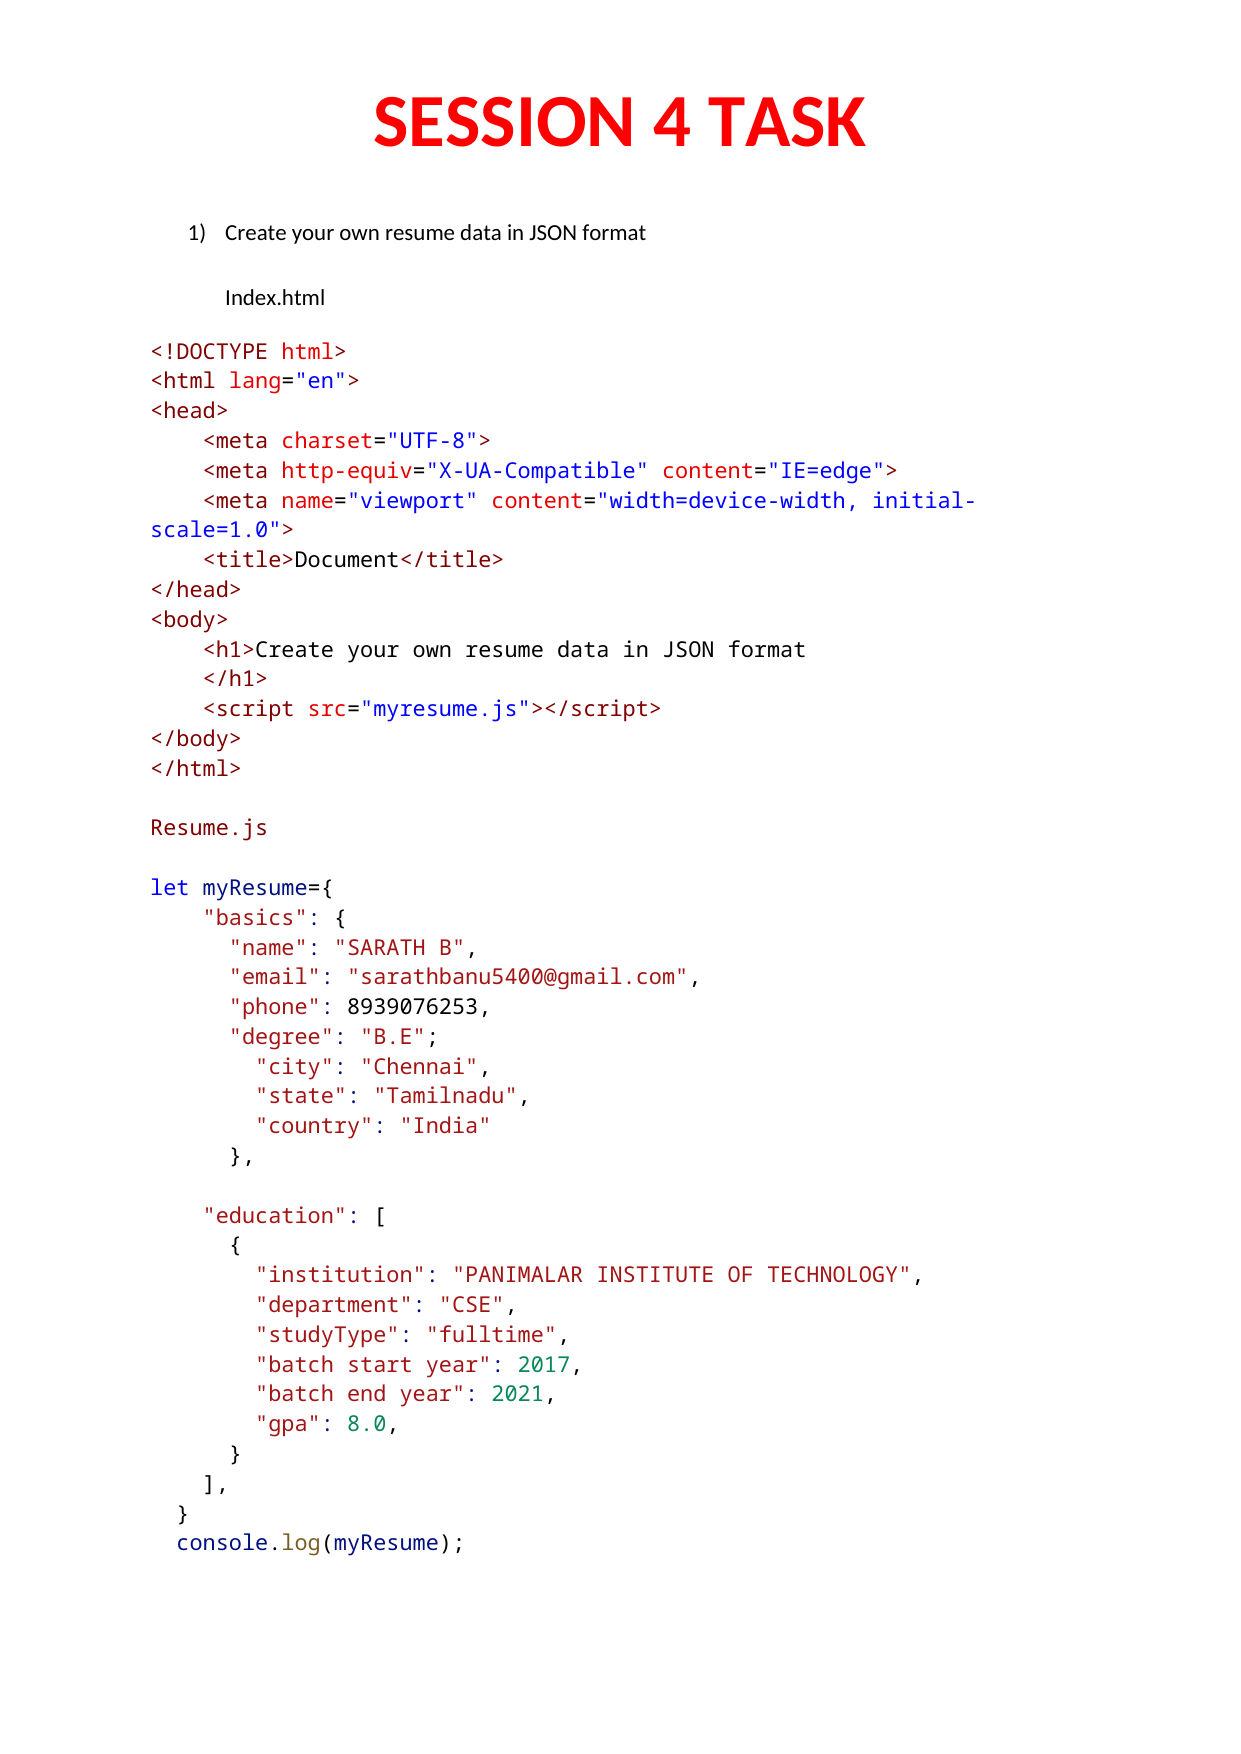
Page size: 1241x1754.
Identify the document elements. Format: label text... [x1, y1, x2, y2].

text ], [150, 1468, 1090, 1498]
text "country": "India" [150, 1110, 1090, 1140]
text "department": "CSE", [150, 1289, 1090, 1319]
text </head> [150, 574, 1090, 604]
text } [150, 1498, 1090, 1527]
text <head> [150, 395, 1090, 425]
text </body> [150, 723, 1090, 753]
text "batch start year": 2017, [150, 1349, 1090, 1378]
text "phone": 8939076253, [150, 991, 1090, 1021]
text <html lang="en"> [150, 366, 1090, 395]
text "state": "Tamilnadu", [150, 1081, 1090, 1110]
text "city": "Chennai", [150, 1051, 1090, 1081]
text } [150, 1438, 1090, 1468]
text console.log(myResume); [150, 1527, 1090, 1557]
text <title>Document</title> [150, 544, 1090, 574]
text { [150, 1229, 1090, 1259]
text "gpa": 8.0, [150, 1408, 1090, 1438]
text Resume.js [150, 812, 1090, 842]
text "email": "sarathbanu5400@gmail.com", [150, 961, 1090, 991]
text "basics": { [150, 902, 1090, 932]
list Create your own resume data in JSON format [187, 218, 1090, 246]
text </html> [150, 753, 1090, 783]
text </h1> [150, 663, 1090, 693]
text }, [150, 1140, 1090, 1170]
text <meta http-equiv="X-UA-Compatible" content="IE=edge"> [150, 455, 1090, 485]
text <meta name="viewport" content="width=device-width, initial-scale=1.0"> [150, 485, 1090, 544]
text let myResume={ [150, 872, 1090, 902]
text "education": [ [150, 1200, 1090, 1229]
text "name": "SARATH B", [150, 932, 1090, 961]
text <body> [150, 604, 1090, 634]
list Index.html [225, 283, 1090, 311]
text "degree": "B.E"; [150, 1021, 1090, 1051]
text <script src="myresume.js"></script> [150, 693, 1090, 723]
text "institution": "PANIMALAR INSTITUTE OF TECHNOLOGY", [150, 1259, 1090, 1289]
text <h1>Create your own resume data in JSON format [150, 634, 1090, 663]
text "batch end year": 2021, [150, 1378, 1090, 1408]
text <meta charset="UTF-8"> [150, 425, 1090, 455]
text <!DOCTYPE html> [150, 336, 1090, 366]
text "studyType": "fulltime", [150, 1319, 1090, 1349]
